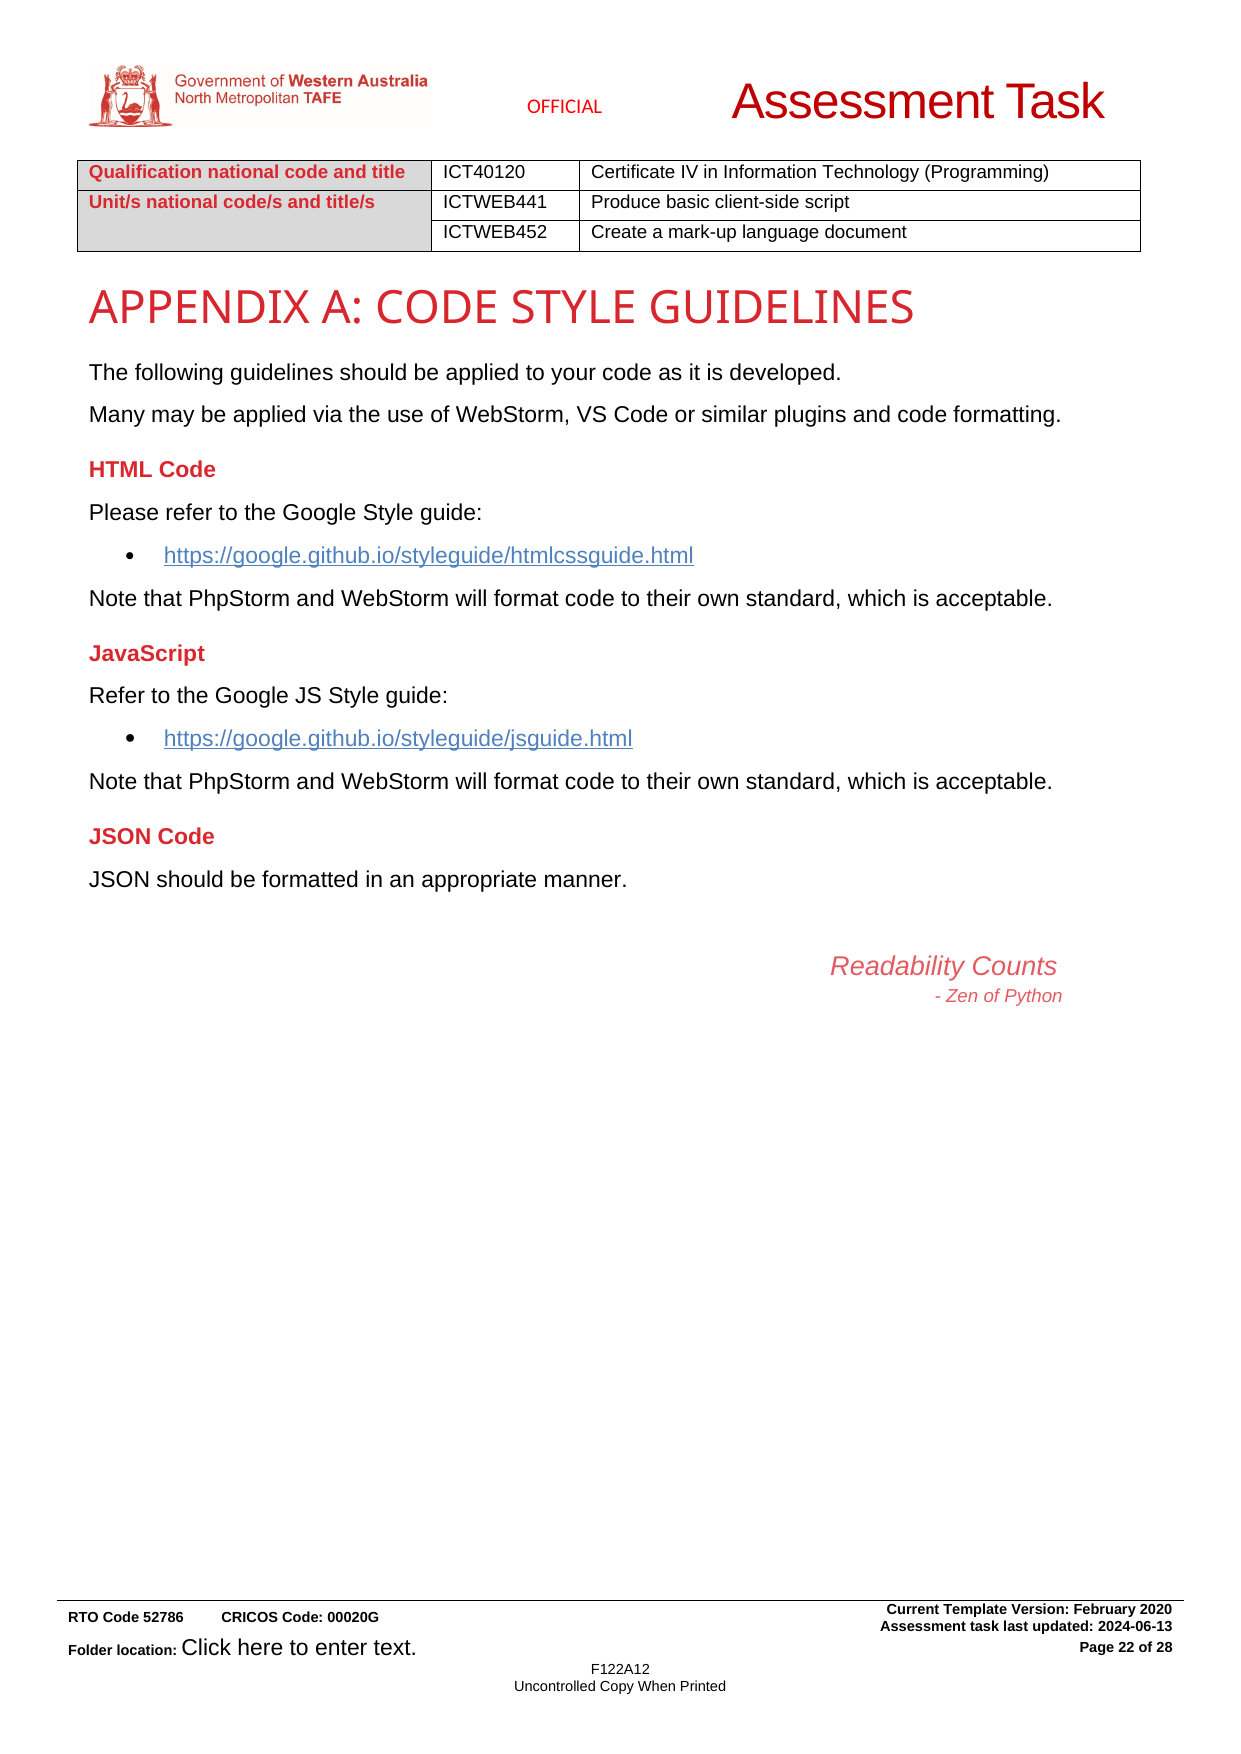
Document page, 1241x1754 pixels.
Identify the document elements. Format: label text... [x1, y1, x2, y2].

text Note that PhpStorm and WebStorm will format code to their own standard, which is acceptable. [89, 768, 1152, 794]
text Many may be applied via the use of WebStorm, VS Code or similar plugins and code formatting. [89, 401, 1152, 428]
list https://google.github.io/styleguide/jsguide.html [126, 725, 1152, 752]
picture [88, 65, 432, 127]
text JSON should be formatted in an appropriate manner. [89, 866, 1152, 892]
subtitle Appendix A: Code Style Guidelines [89, 274, 1152, 337]
text Please refer to the Google Style guide: [89, 499, 1152, 526]
list https://google.github.io/styleguide/htmlcssguide.html [126, 542, 1152, 568]
text Readability Counts - Zen of Python [178, 950, 1062, 1006]
subtitle HTML Code [89, 456, 1152, 483]
subtitle JSON Code [89, 823, 1152, 849]
text Refer to the Google JS Style guide: [89, 682, 1152, 709]
text Note that PhpStorm and WebStorm will format code to their own standard, which is acceptable. [89, 584, 1152, 611]
text The following guidelines should be applied to your code as it is developed. [89, 358, 1152, 385]
subtitle JavaScript [89, 640, 1152, 666]
